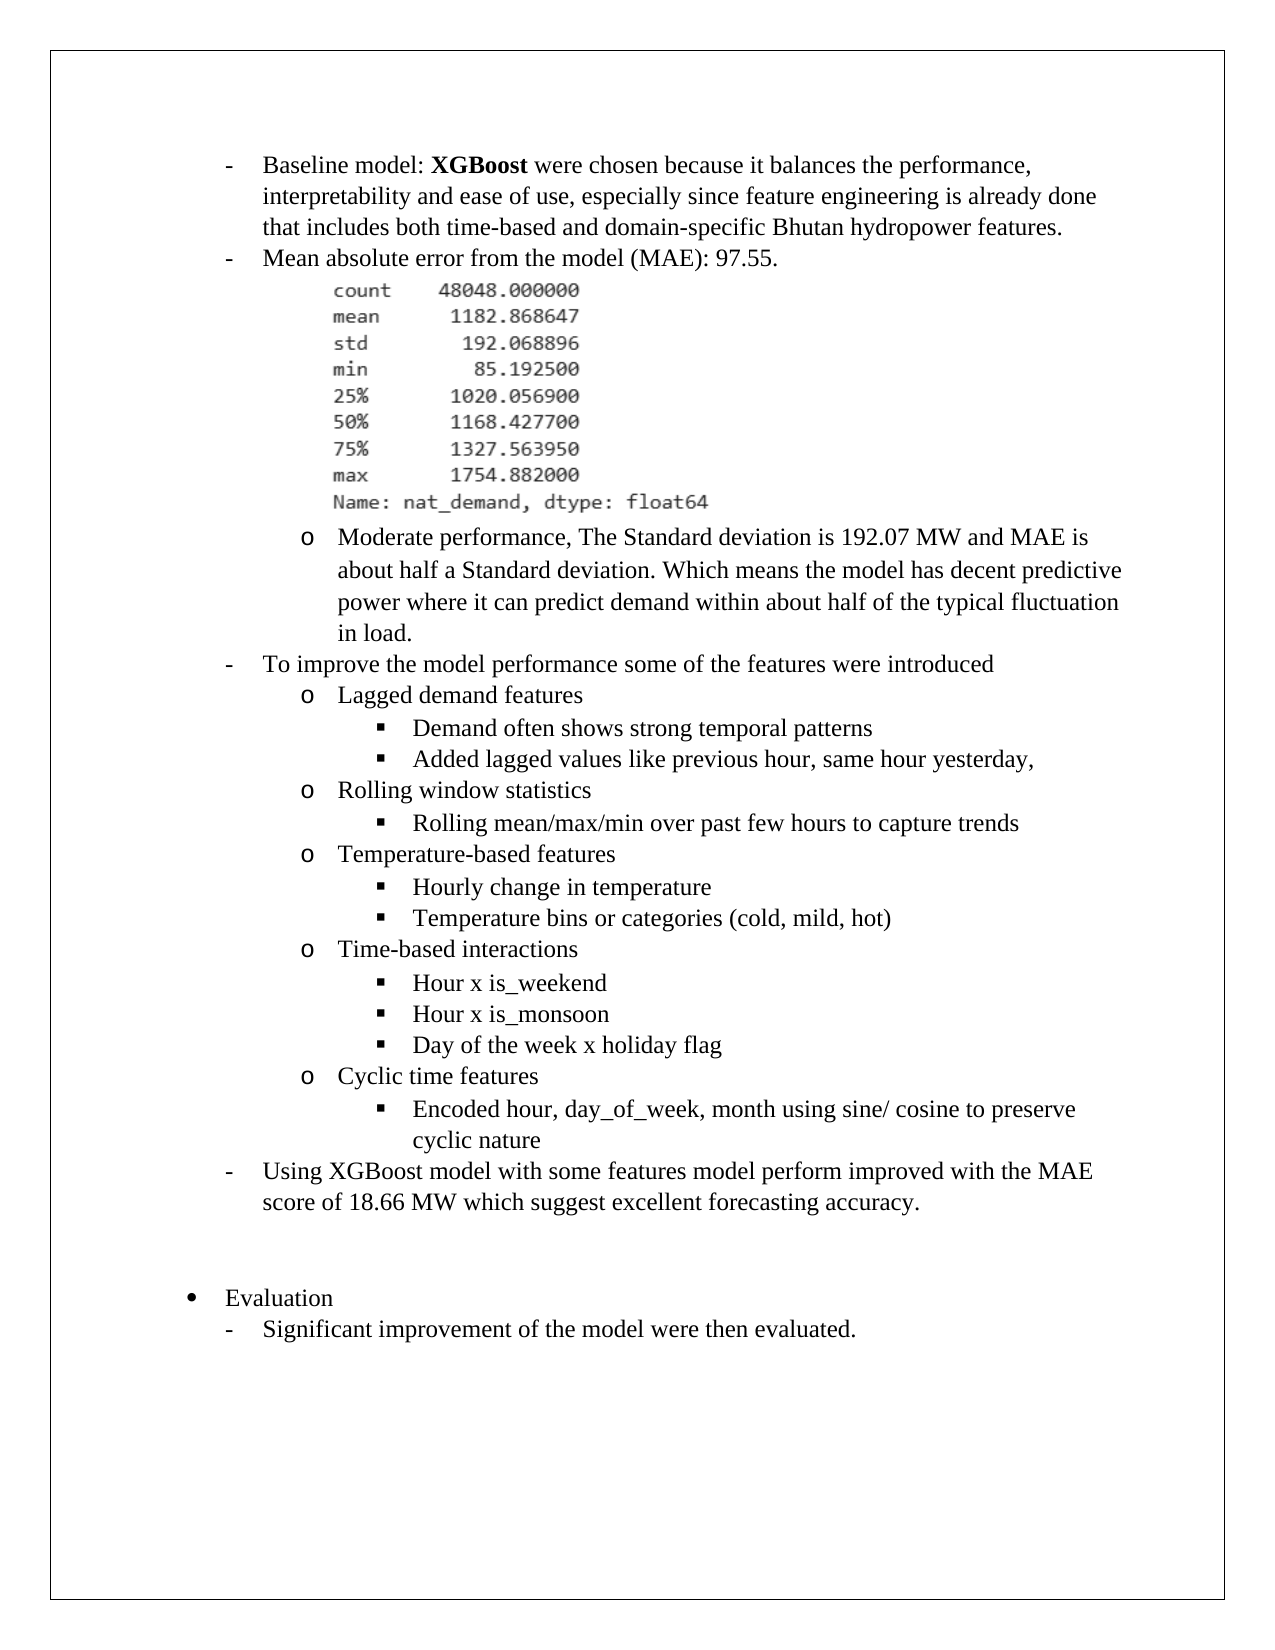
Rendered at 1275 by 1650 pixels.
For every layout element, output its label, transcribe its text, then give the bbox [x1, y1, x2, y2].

list Demand often shows strong temporal patterns [375, 713, 1125, 742]
picture [325, 274, 711, 521]
list Temperature-based features [300, 839, 1125, 870]
list Rolling window statistics [300, 775, 1125, 806]
list Added lagged values like previous hour, same hour yesterday, [375, 744, 1125, 773]
list Time-based interactions [300, 934, 1125, 965]
list Hourly change in temperature [375, 872, 1125, 901]
list Hour x is_weekend [375, 968, 1125, 997]
list Hour x is_monsoon [375, 999, 1125, 1028]
list Lagged demand features [300, 680, 1125, 711]
list Using XGBoost model with some features model perform improved with the MAE score of 18.66 MW which suggest excellent forecasting accuracy. [225, 1156, 1125, 1216]
list Temperature bins or categories (cold, mild, hot) [375, 903, 1125, 932]
list Mean absolute error from the model (MAE): 97.55. [225, 243, 1125, 272]
list Baseline model: XGBoost were chosen because it balances the performance, interpretability and ease of use, especially since feature engineering is already done that includes both time-based and domain-specific Bhutan hydropower features. [225, 150, 1125, 241]
list Encoded hour, day_of_week, month using sine/ cosine to preserve cyclic nature [375, 1094, 1125, 1154]
list Rolling mean/max/min over past few hours to capture trends [375, 808, 1125, 837]
list Moderate performance, The Standard deviation is 192.07 MW and MAE is about half a Standard deviation. Which means the model has decent predictive power where it can predict demand within about half of the typical fluctuation in load. [300, 522, 1125, 646]
list Cyclic time features [300, 1061, 1125, 1092]
list Day of the week x holiday flag [375, 1030, 1125, 1059]
list Evaluation [187, 1283, 1125, 1311]
list To improve the model performance some of the features were introduced [225, 649, 1125, 677]
list Significant improvement of the model were then evaluated. [225, 1314, 1125, 1342]
